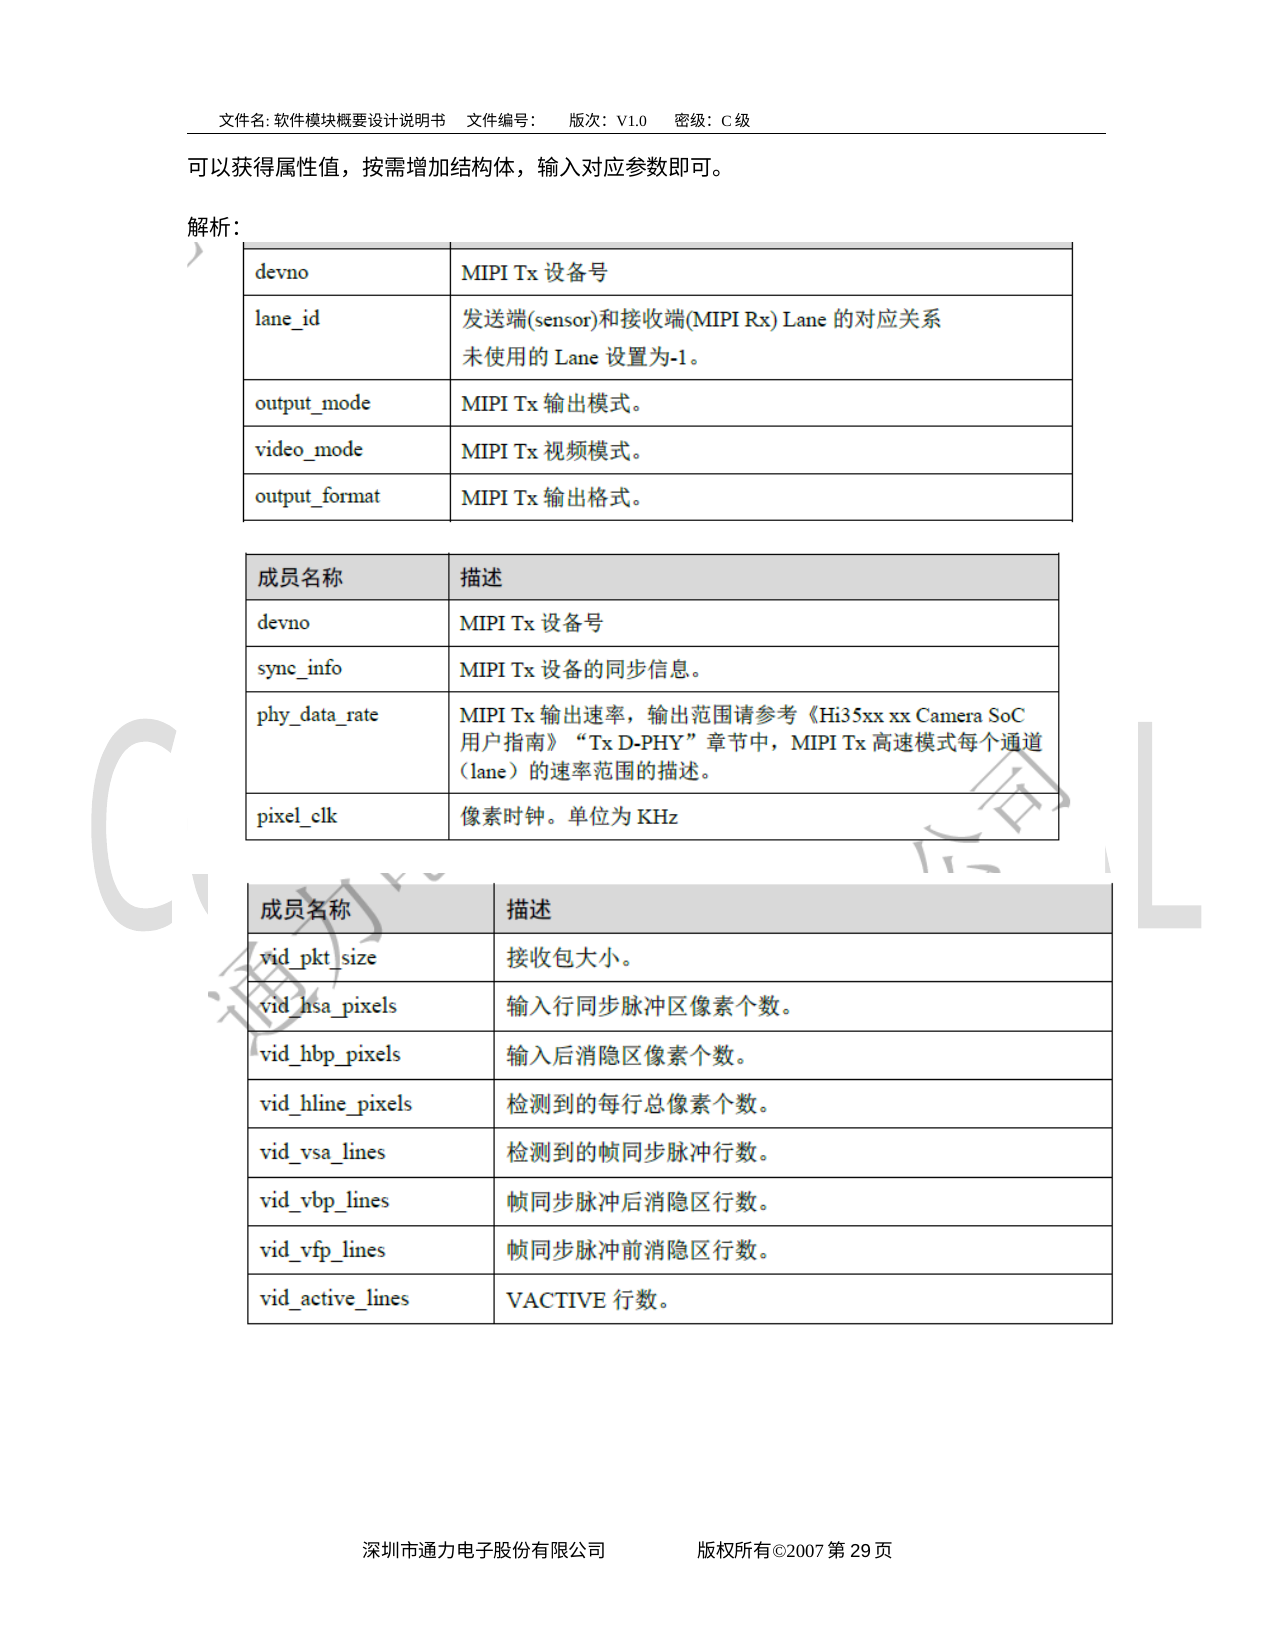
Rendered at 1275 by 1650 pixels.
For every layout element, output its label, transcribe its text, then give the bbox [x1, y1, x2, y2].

picture [187, 242, 1127, 1355]
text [187, 150, 1106, 182]
text 解析： [187, 210, 1106, 242]
